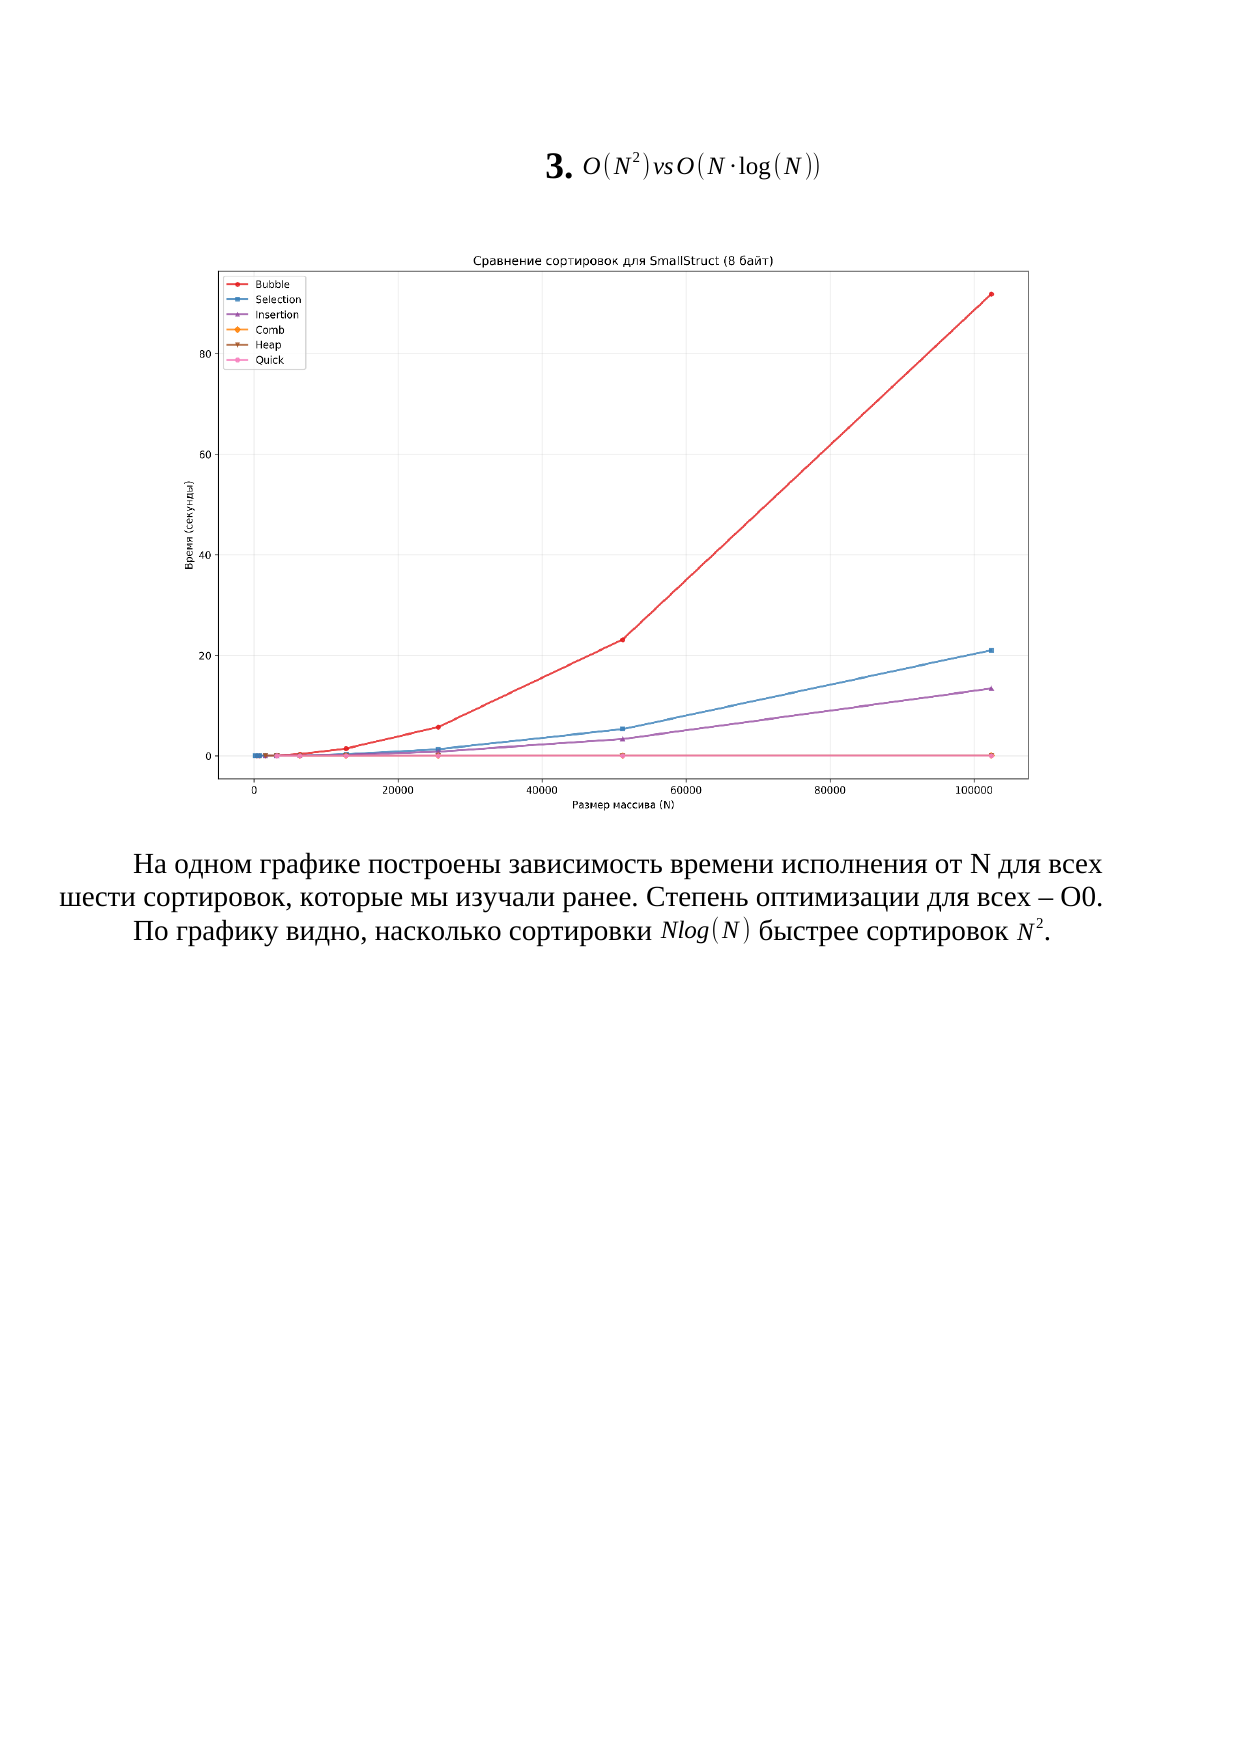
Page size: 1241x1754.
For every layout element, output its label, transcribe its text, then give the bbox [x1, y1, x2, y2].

text По графику видно, насколько сортировки быстрее сортировок . [59, 913, 1152, 947]
picture [177, 248, 1035, 817]
text На одном графике построены зависимость времени исполнения от N для всех шести сортировок, которые мы изучали ранее. Степень оптимизации для всех – О0. [59, 846, 1152, 913]
